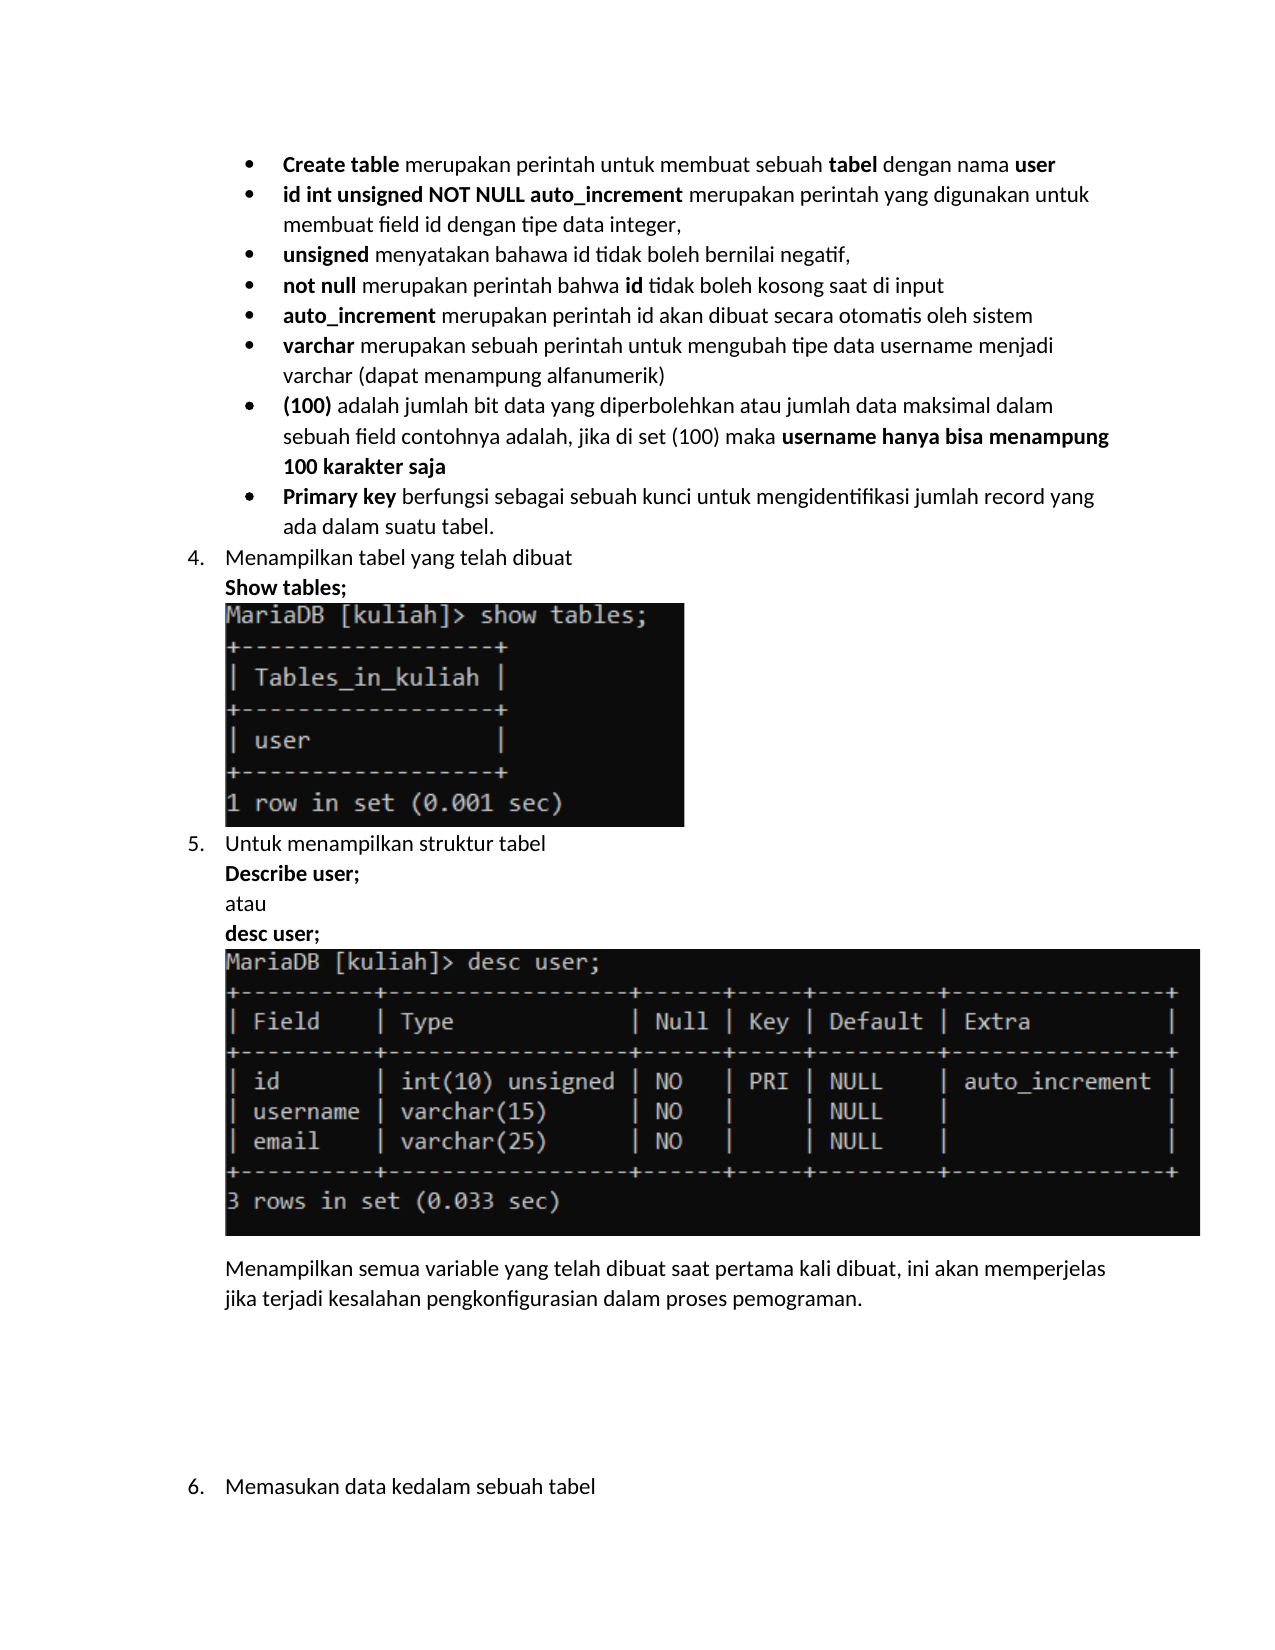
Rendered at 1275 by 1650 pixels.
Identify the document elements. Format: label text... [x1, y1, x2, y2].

list not null merupakan perintah bahwa id tidak boleh kosong saat di input [245, 271, 1125, 299]
list atau [225, 889, 1125, 917]
list Show tables; [225, 573, 1125, 601]
list (100) adalah jumlah bit data yang diperbolehkan atau jumlah data maksimal dalam sebuah field contohnya adalah, jika di set (100) maka username hanya bisa menampung 100 karakter saja [245, 392, 1125, 480]
list Menampilkan tabel yang telah dibuat [187, 543, 1125, 571]
list desc user; [225, 919, 1125, 947]
text Menampilkan semua variable yang telah dibuat saat pertama kali dibuat, ini akan memperjelas jika terjadi kesalahan pengkonfigurasian dalam proses pemograman. [225, 1254, 1125, 1312]
list Untuk menampilkan struktur tabel [187, 829, 1125, 857]
list unsigned menyatakan bahawa id tidak boleh bernilai negatif, [245, 241, 1125, 269]
picture [225, 603, 685, 827]
picture [225, 949, 1200, 1236]
list Primary key berfungsi sebagai sebuah kunci untuk mengidentifikasi jumlah record yang ada dalam suatu tabel. [245, 482, 1125, 541]
list auto_increment merupakan perintah id akan dibuat secara otomatis oleh sistem [245, 301, 1125, 329]
list Describe user; [225, 859, 1125, 887]
list id int unsigned NOT NULL auto_increment merupakan perintah yang digunakan untuk membuat field id dengan tipe data integer, [245, 180, 1125, 238]
list Memasukan data kedalam sebuah tabel [187, 1472, 1125, 1500]
list varchar merupakan sebuah perintah untuk mengubah tipe data username menjadi varchar (dapat menampung alfanumerik) [245, 331, 1125, 389]
list Create table merupakan perintah untuk membuat sebuah tabel dengan nama user [245, 150, 1125, 178]
